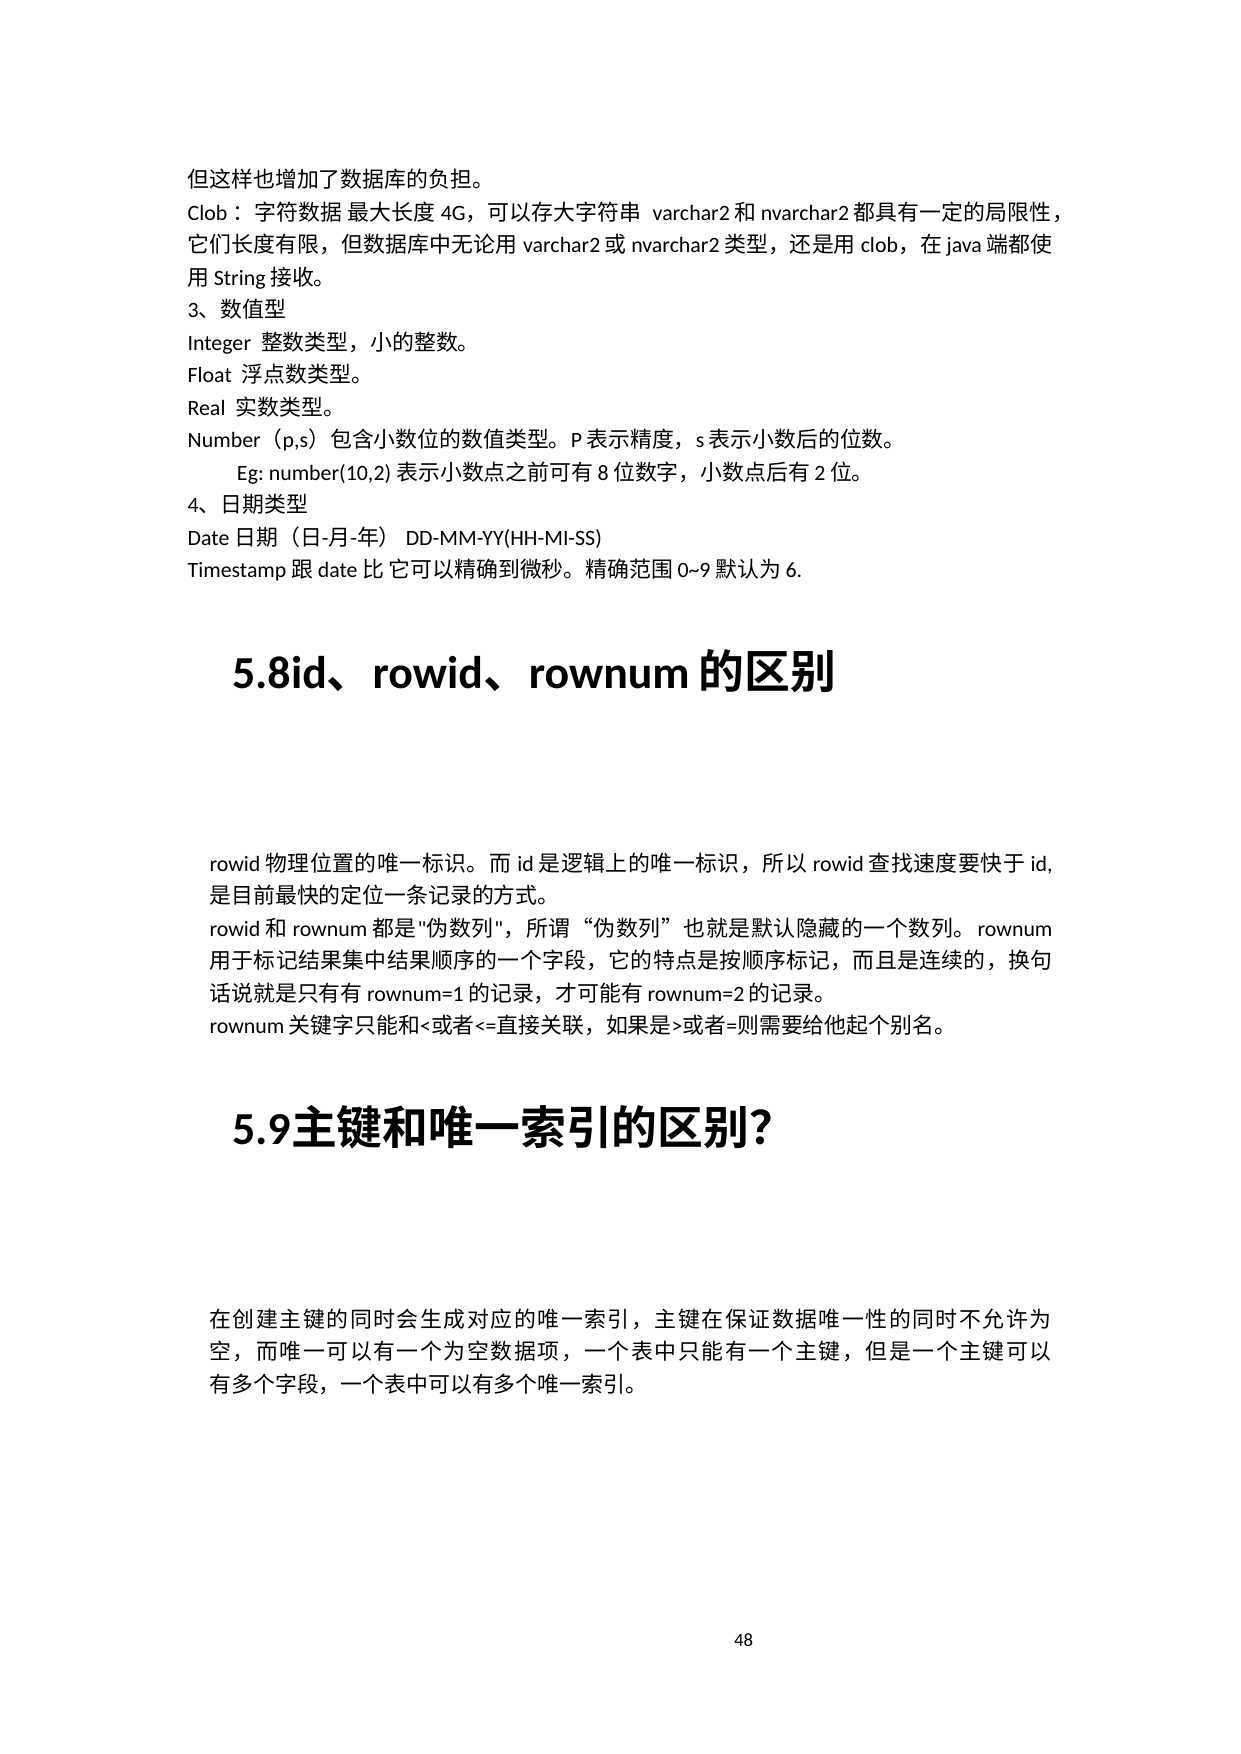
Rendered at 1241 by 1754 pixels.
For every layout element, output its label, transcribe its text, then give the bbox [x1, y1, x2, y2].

subtitle id、rowid、rownum的区别 [232, 620, 1053, 717]
subtitle 主键和唯一索引的区别？ [232, 1076, 1053, 1173]
text Float 浮点数类型。 [187, 357, 1053, 389]
text Integer 整数类型，小的整数。 [187, 324, 1053, 357]
text Clob ：字符数据 最大长度4G，可以存大字符串 varchar2和nvarchar2都具有一定的局限性，它们长度有限，但数据库中无论用varchar2或nvarchar2类型，还是用clob，在java端都使用String接收。 [187, 194, 1053, 292]
text rowid物理位置的唯一标识。而id是逻辑上的唯一标识，所以rowid查找速度要快于id,是目前最快的定位一条记录的方式。 [209, 845, 1053, 910]
text Eg: number(10,2) 表示小数点之前可有8位数字，小数点后有2位。 [187, 454, 1053, 487]
text 3、数值型 [187, 292, 1053, 324]
text rownum关键字只能和<或者<=直接关联，如果是>或者=则需要给他起个别名。 [209, 1008, 1053, 1040]
text 4、日期类型 [187, 487, 1053, 519]
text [187, 162, 1053, 194]
text Date 日期（日-月-年） DD-MM-YY(HH-MI-SS) [187, 519, 1053, 552]
text Number（p,s）包含小数位的数值类型。P表示精度，s表示小数后的位数。 [187, 422, 1053, 454]
text Real 实数类型。 [187, 389, 1053, 422]
text 在创建主键的同时会生成对应的唯一索引，主键在保证数据唯一性的同时不允许为 空，而唯一可以有一个为空数据项，一个表中只能有一个主键，但是一个主键可以 有多个字段，一个表中可以有多个唯一索引。 [209, 1301, 1053, 1399]
text rowid和rownum都是"伪数列"，所谓“伪数列”也就是默认隐藏的一个数列。rownum用于标记结果集中结果顺序的一个字段，它的特点是按顺序标记，而且是连续的，换句话说就是只有有rownum=1的记录，才可能有rownum=2的记录。 [209, 910, 1053, 1008]
text Timestamp 跟date比 它可以精确到微秒。精确范围0~9 默认为6. [187, 552, 1053, 584]
